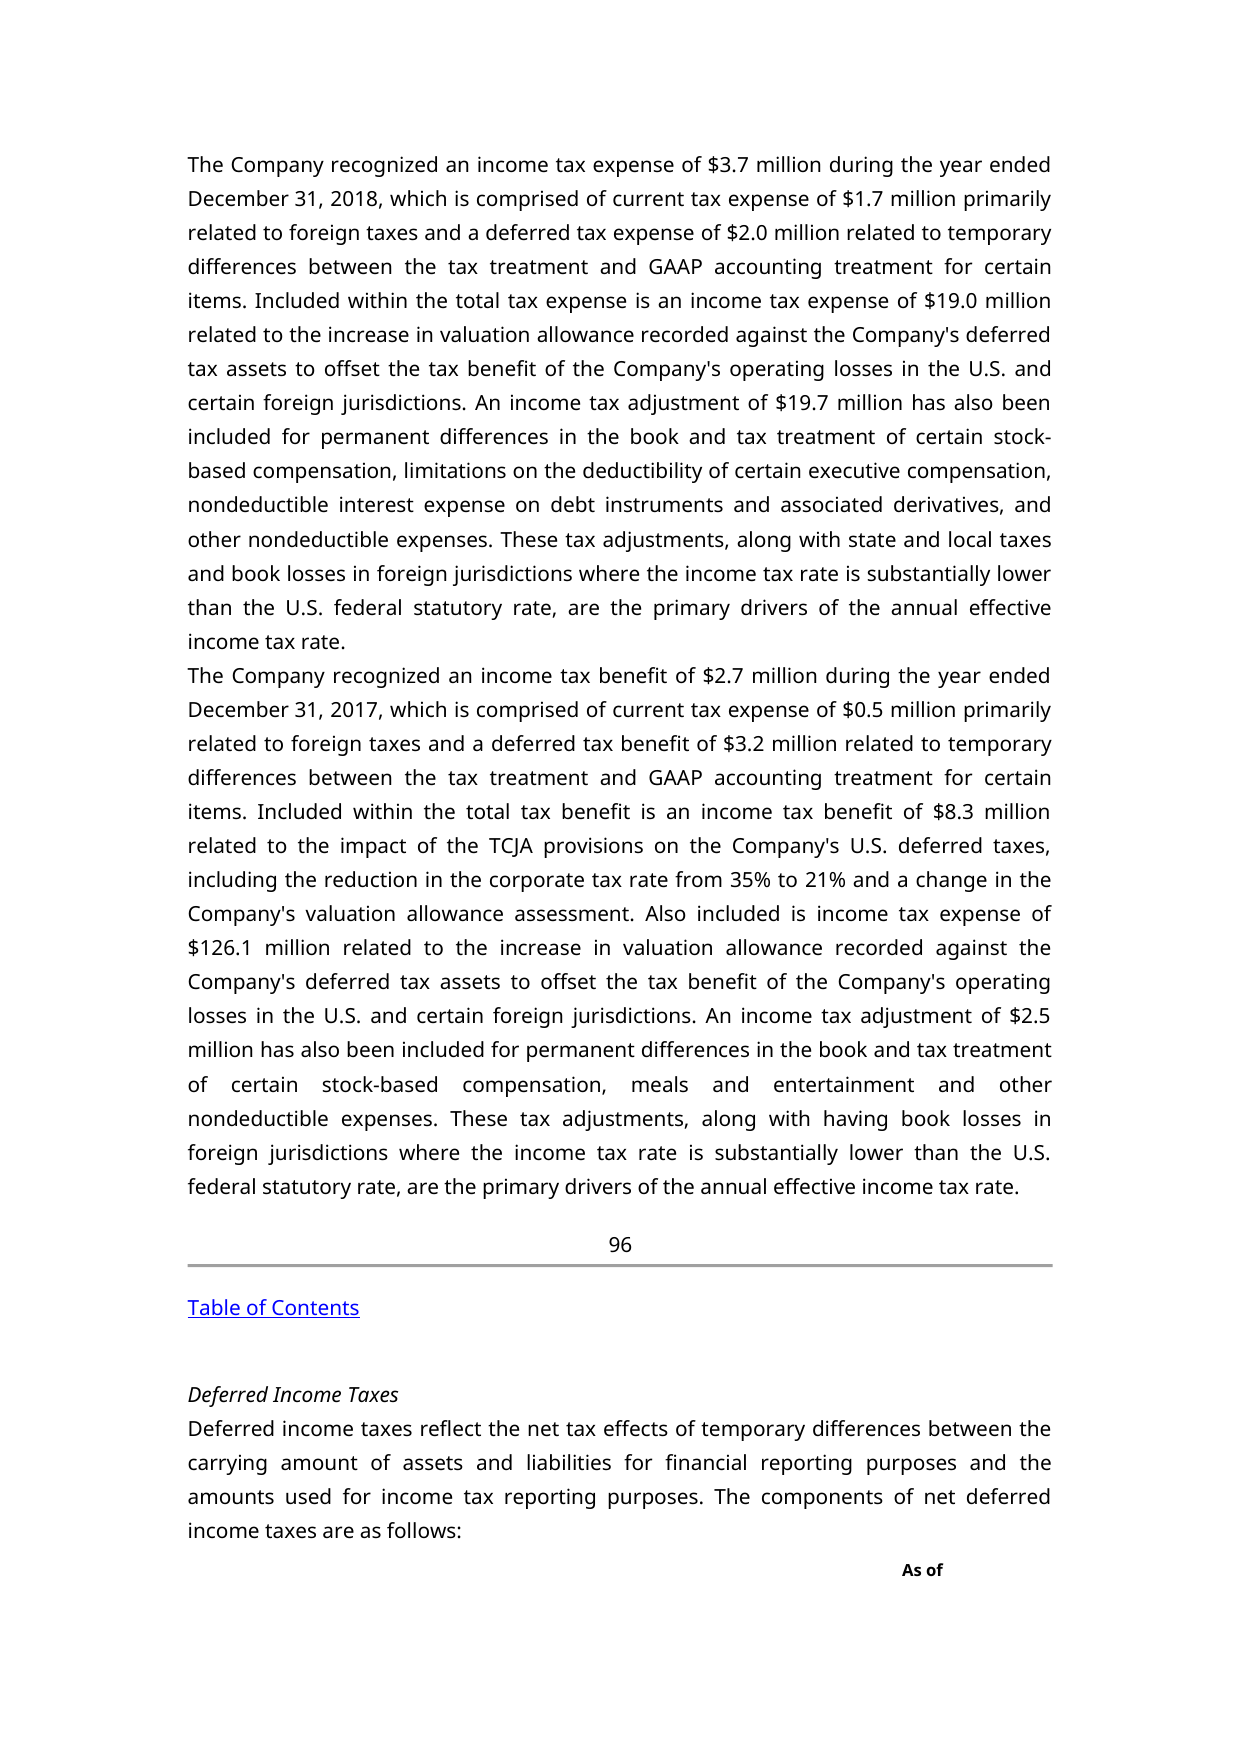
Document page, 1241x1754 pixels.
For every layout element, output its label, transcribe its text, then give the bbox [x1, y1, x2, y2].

text 96 [187, 1230, 1053, 1258]
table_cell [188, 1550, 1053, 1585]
text The Company recognized an income tax expense of $3.7 million during the year ended December 31, 2018, which is comprised of current tax expense of $1.7 million primarily related to foreign taxes and a deferred tax expense of $2.0 million related to temporary differences between the tax treatment and GAAP accounting treatment for certain items. Included within the total tax expense is an income tax expense of $19.0 million related to the increase in valuation allowance recorded against the Company's deferred tax assets to offset the tax benefit of the Company's operating losses in the U.S. and certain foreign jurisdictions. An income tax adjustment of $19.7 million has also been included for permanent differences in the book and tax treatment of certain stock-based compensation, limitations on the deductibility of certain executive compensation, nondeductible interest expense on debt instruments and associated derivatives, and other nondeductible expenses. These tax adjustments, along with state and local taxes and book losses in foreign jurisdictions where the income tax rate is substantially lower than the U.S. federal statutory rate, are the primary drivers of the annual effective income tax rate. [187, 150, 1053, 655]
text The Company recognized an income tax benefit of $2.7 million during the year ended December 31, 2017, which is comprised of current tax expense of $0.5 million primarily related to foreign taxes and a deferred tax benefit of $3.2 million related to temporary differences between the tax treatment and GAAP accounting treatment for certain items. Included within the total tax benefit is an income tax benefit of $8.3 million related to the impact of the TCJA provisions on the Company's U.S. deferred taxes, including the reduction in the corporate tax rate from 35% to 21% and a change in the Company's valuation allowance assessment. Also included is income tax expense of $126.1 million related to the increase in valuation allowance recorded against the Company's deferred tax assets to offset the tax benefit of the Company's operating losses in the U.S. and certain foreign jurisdictions. An income tax adjustment of $2.5 million has also been included for permanent differences in the book and tax treatment of certain stock-based compensation, meals and entertainment and other nondeductible expenses. These tax adjustments, along with having book losses in foreign jurisdictions where the income tax rate is substantially lower than the U.S. federal statutory rate, are the primary drivers of the annual effective income tax rate. [187, 661, 1053, 1200]
text Deferred income taxes reflect the net tax effects of temporary differences between the carrying amount of assets and liabilities for financial reporting purposes and the amounts used for income tax reporting purposes. The components of net deferred income taxes are as follows: [187, 1414, 1053, 1544]
text Deferred Income Taxes [187, 1380, 1053, 1408]
text Table of Contents [187, 1293, 1053, 1321]
